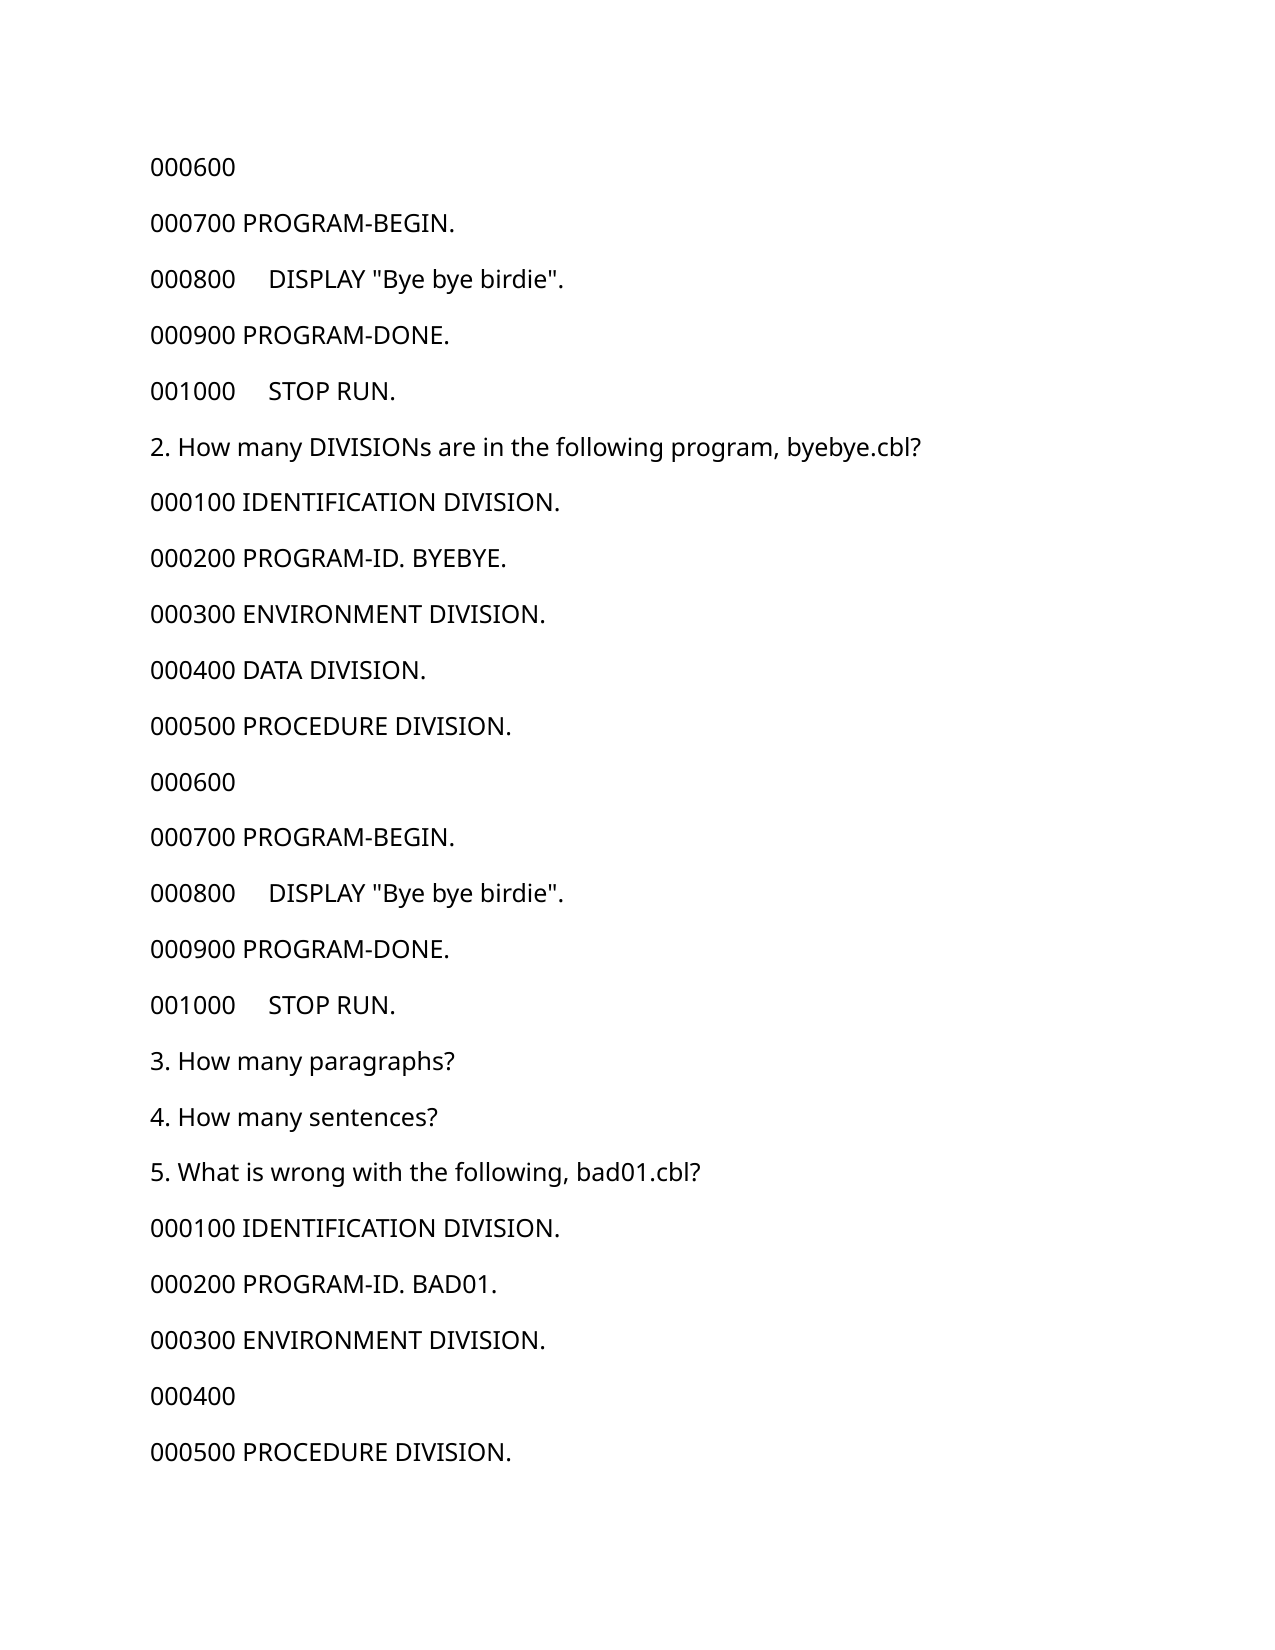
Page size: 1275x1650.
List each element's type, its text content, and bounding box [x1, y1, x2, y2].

text 000500 PROCEDURE DIVISION. [150, 708, 1125, 742]
text 001000 STOP RUN. [150, 373, 1125, 407]
text 000100 IDENTIFICATION DIVISION. [150, 485, 1125, 519]
text 4. How many sentences? [150, 1099, 1125, 1133]
text 000600 [150, 764, 1125, 798]
text 000200 PROGRAM-ID. BAD01. [150, 1267, 1125, 1301]
text 000800 DISPLAY "Bye bye birdie". [150, 876, 1125, 910]
text 2. How many DIVISIONs are in the following program, byebye.cbl? [150, 429, 1125, 463]
text 000300 ENVIRONMENT DIVISION. [150, 597, 1125, 631]
text 001000 STOP RUN. [150, 987, 1125, 1022]
text 000500 PROCEDURE DIVISION. [150, 1434, 1125, 1468]
text 000700 PROGRAM-BEGIN. [150, 206, 1125, 240]
text 000700 PROGRAM-BEGIN. [150, 820, 1125, 854]
text 000100 IDENTIFICATION DIVISION. [150, 1211, 1125, 1245]
text 3. How many paragraphs? [150, 1043, 1125, 1077]
text 000800 DISPLAY "Bye bye birdie". [150, 262, 1125, 296]
text 000600 [150, 150, 1125, 184]
text 000200 PROGRAM-ID. BYEBYE. [150, 541, 1125, 575]
text 000400 DATA DIVISION. [150, 652, 1125, 687]
text 000900 PROGRAM-DONE. [150, 317, 1125, 352]
text 5. What is wrong with the following, bad01.cbl? [150, 1155, 1125, 1189]
text 000900 PROGRAM-DONE. [150, 932, 1125, 966]
text 000300 ENVIRONMENT DIVISION. [150, 1322, 1125, 1357]
text 000400 [150, 1378, 1125, 1412]
